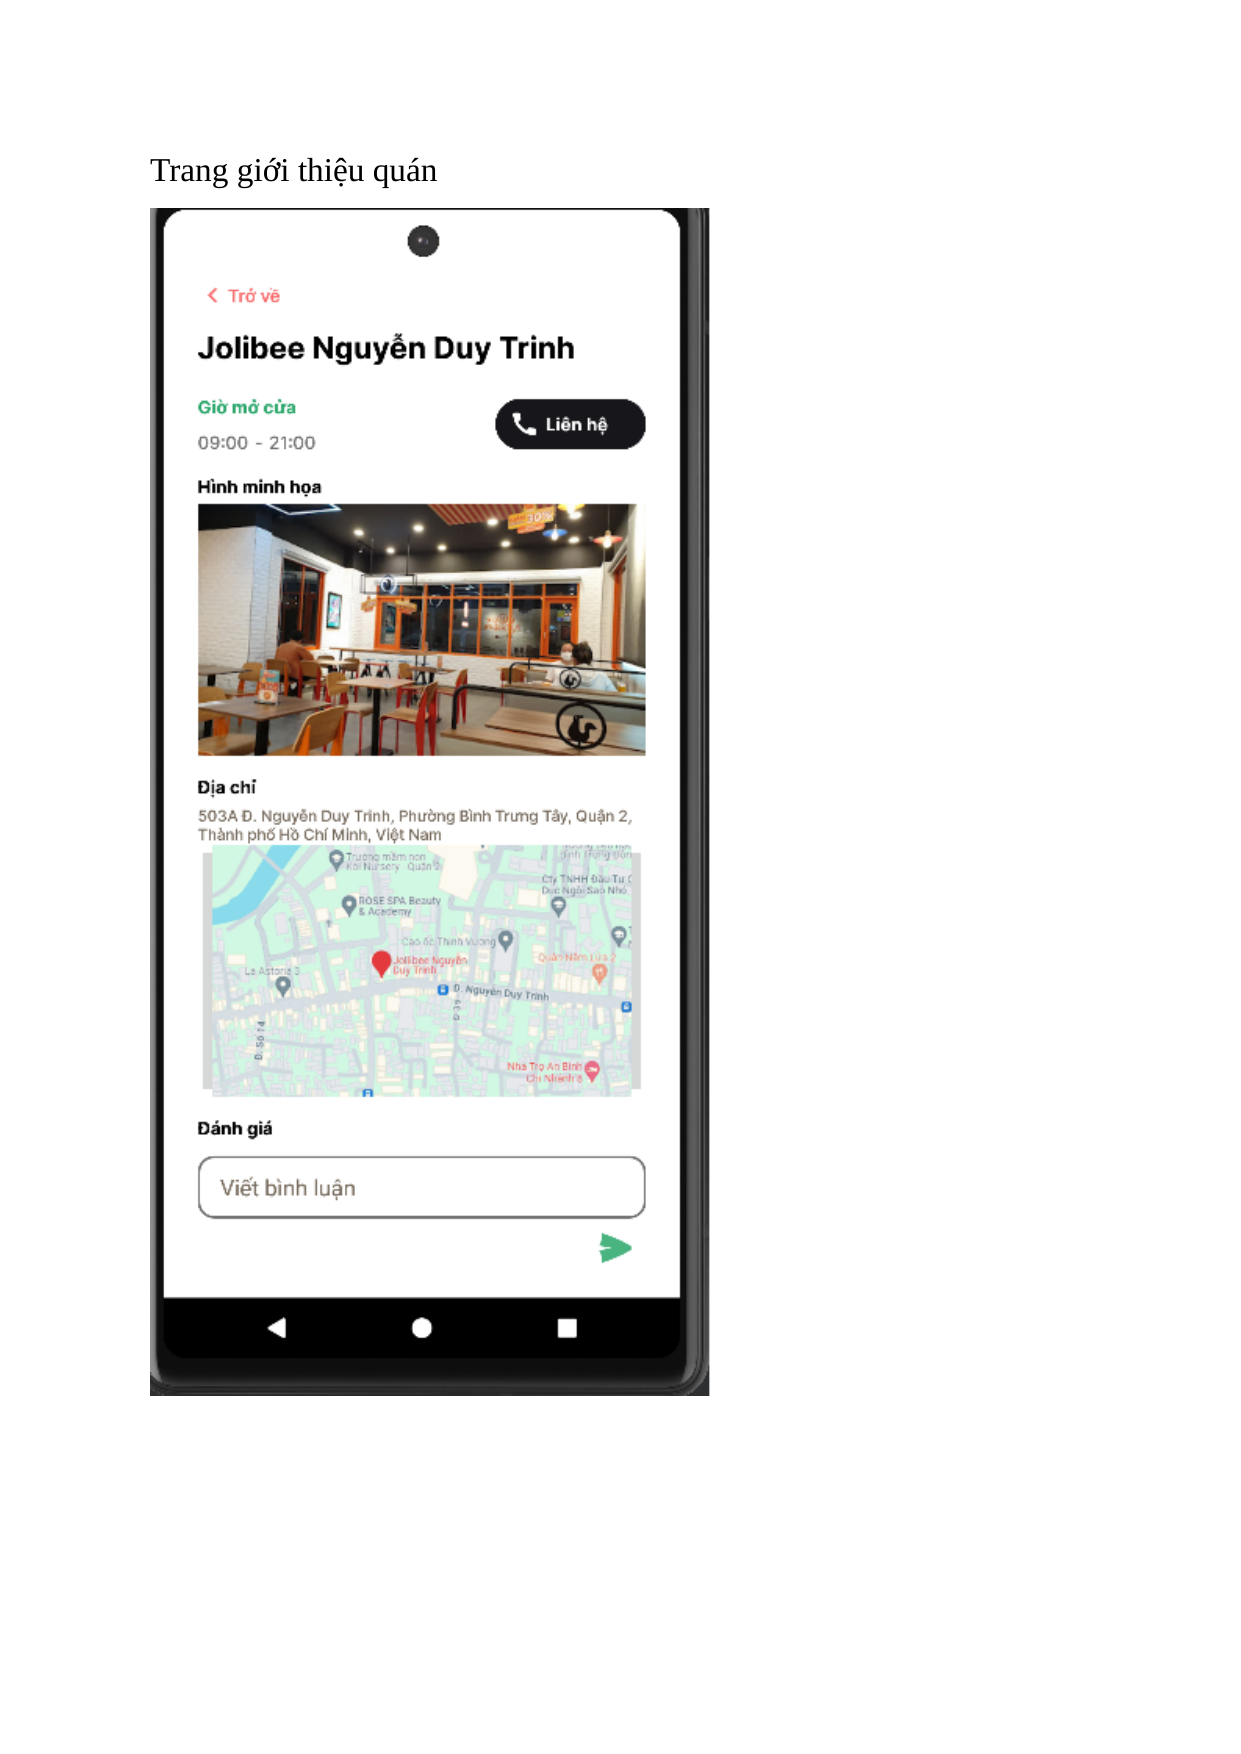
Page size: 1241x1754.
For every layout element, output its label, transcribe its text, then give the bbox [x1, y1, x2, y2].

picture [150, 208, 710, 1396]
text Trang giới thiệu quán [150, 150, 1090, 188]
